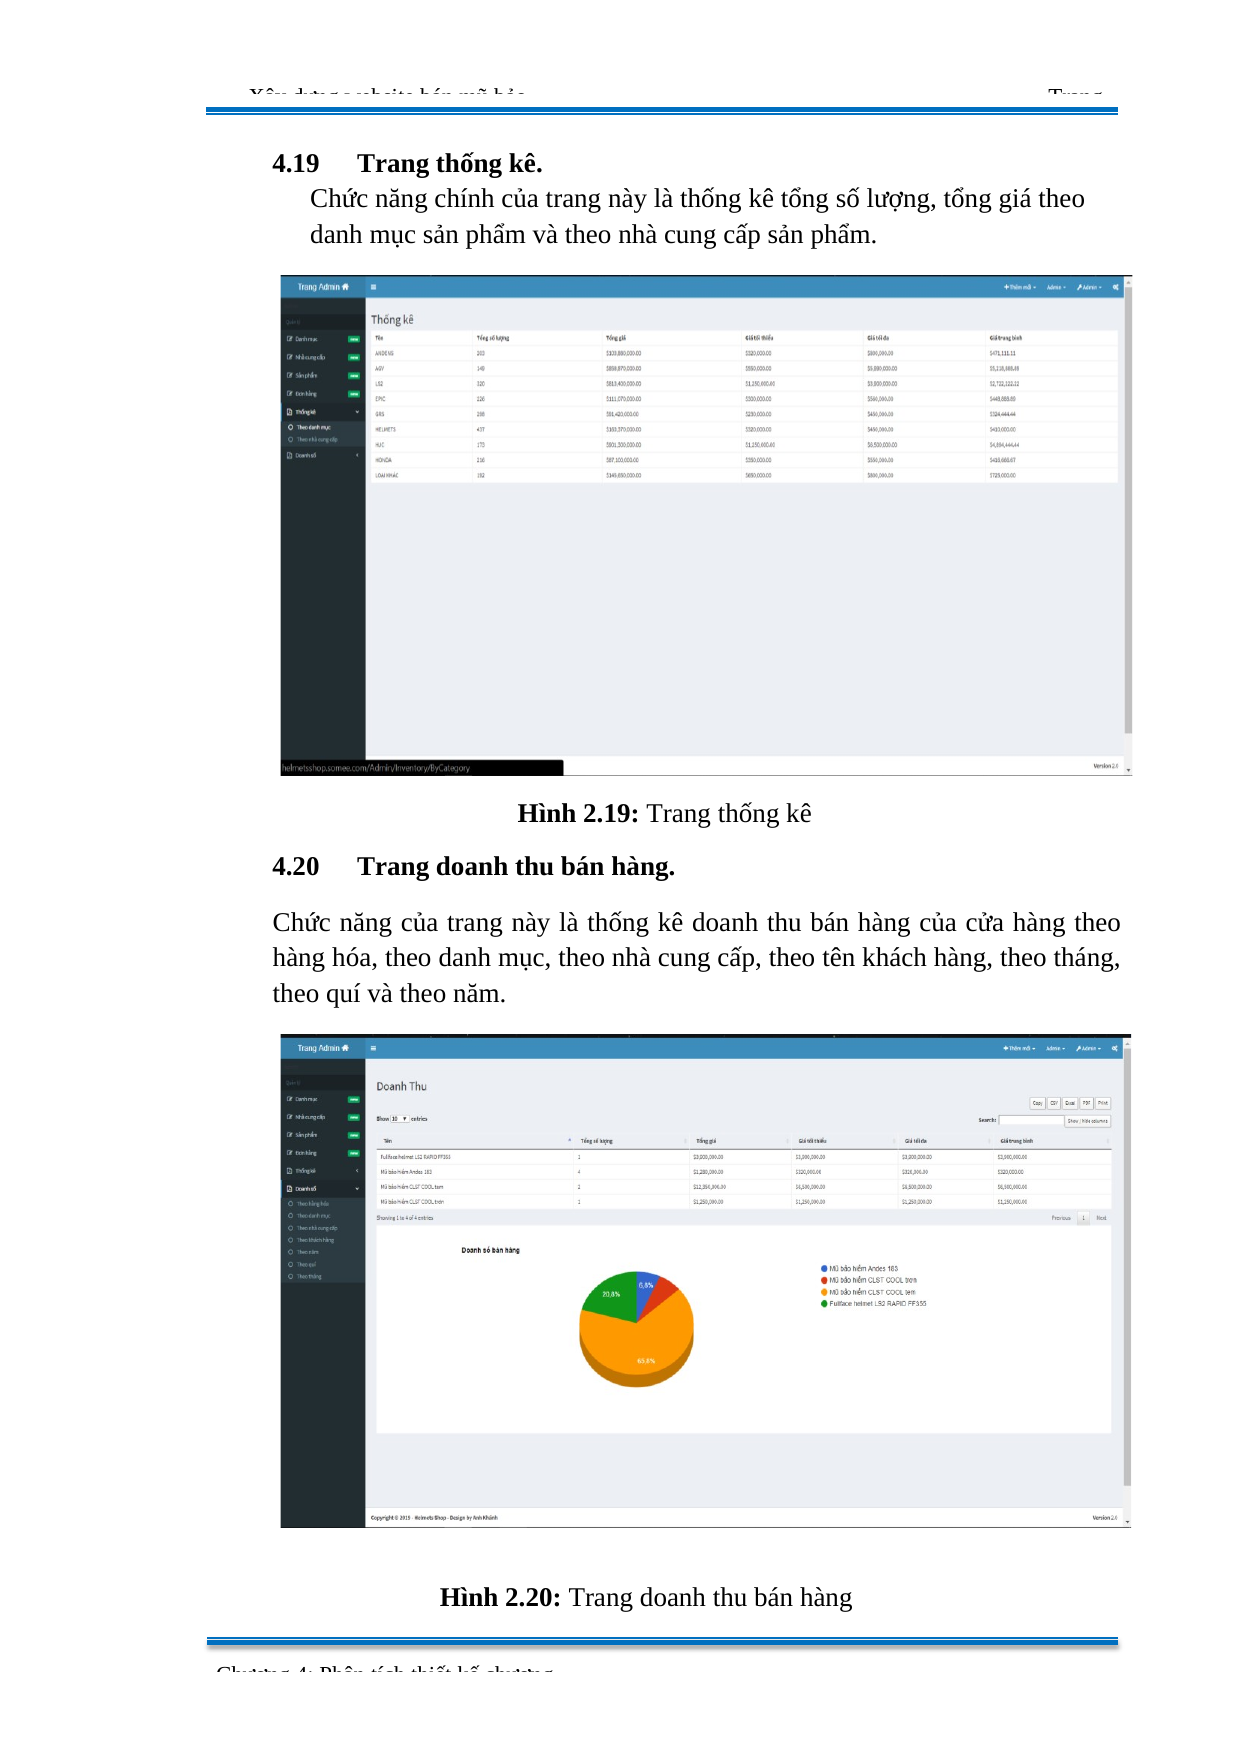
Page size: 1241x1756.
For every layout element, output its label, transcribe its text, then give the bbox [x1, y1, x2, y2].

picture [280, 275, 1133, 776]
subtitle Trang thống kê. [272, 147, 1182, 178]
picture [280, 1034, 1132, 1528]
subtitle Trang doanh thu bán hàng. [272, 850, 1182, 881]
picture [200, 1633, 1126, 1656]
text Hình 2.20: Trang doanh thu bán hàng [439, 1581, 1182, 1612]
text Hình 2.19: Trang thống kê [332, 776, 997, 828]
text Chức năng chính của trang này là thống kê tổng số lượng, tổng giá theo danh mục sản phẩm và theo nhà cung cấp sản phẩm. [310, 182, 1121, 249]
text Chức năng của trang này là thống kê doanh thu bán hàng của cửa hàng theo hàng hóa, theo danh mục, theo nhà cung cấp, theo tên khách hàng, theo tháng, theo quí và theo năm. [272, 906, 1122, 1008]
